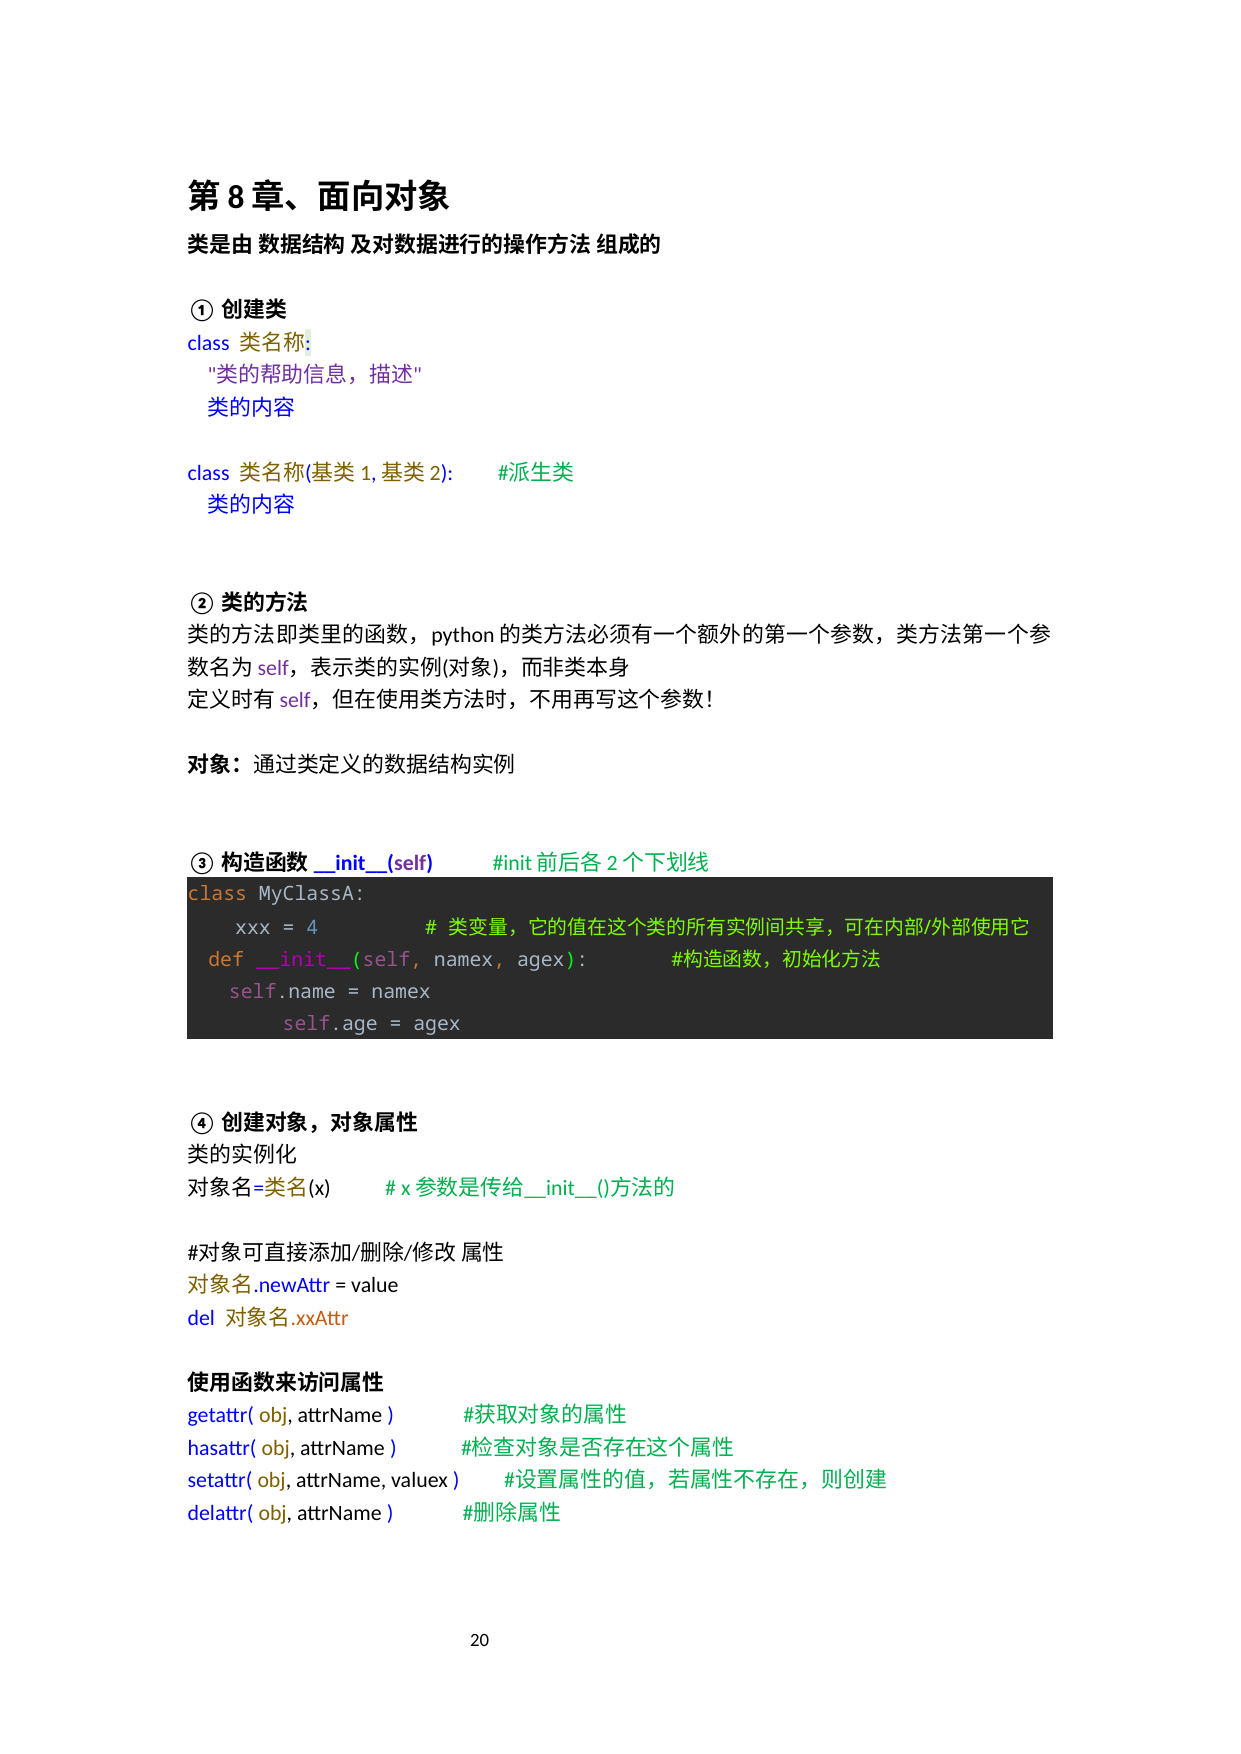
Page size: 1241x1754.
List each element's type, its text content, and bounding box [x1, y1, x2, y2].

text getattr( obj, attrName ) #获取对象的属性 [187, 1397, 1053, 1429]
text delattr( obj, attrName ) #删除属性 [187, 1494, 1053, 1527]
text ③构造函数 __init__(self) #init前后各2个下划线 [187, 844, 1053, 877]
text 定义时有self，但在使用类方法时，不用再写这个参数！ [187, 682, 1053, 714]
text class 类名称(基类1, 基类2): #派生类 [187, 454, 1053, 487]
text 对象：通过类定义的数据结构实例 [187, 747, 1053, 779]
text 类的内容 [187, 389, 1053, 422]
text 第8章、面向对象 [187, 162, 1053, 227]
text 对象名.newAttr = value [187, 1267, 1053, 1299]
text setattr( obj, attrName, valuex ) #设置属性的值，若属性不存在，则创建 [187, 1462, 1053, 1494]
text 类的实例化 [187, 1137, 1053, 1169]
text 类的方法即类里的函数，python的类方法必须有一个额外的第一个参数，类方法第一个参数名为self，表示类的实例(对象)，而非类本身 [187, 617, 1053, 682]
text "类的帮助信息，描述" [187, 357, 1053, 389]
text ④创建对象，对象属性 [187, 1104, 1053, 1137]
text #对象可直接添加/删除/修改 属性 [187, 1234, 1053, 1267]
text class 类名称: [187, 324, 1053, 357]
text ②类的方法 [187, 584, 1053, 617]
text hasattr( obj, attrName ) #检查对象是否存在这个属性 [187, 1429, 1053, 1462]
text 使用函数来访问属性 [187, 1364, 1053, 1397]
text class MyClassA: xxx = 4 # 类变量，它的值在这个类的所有实例间共享，可在内部/外部使用它 def __init__(self, namex, agex): #构造函数，初始化方法 self.name = namex self.age = agex [187, 877, 1053, 1039]
text ①创建类 [187, 292, 1053, 324]
text 类的内容 [187, 487, 1053, 519]
text del 对象名.xxAttr [187, 1299, 1053, 1332]
text 类是由 数据结构 及对数据进行的操作方法 组成的 [187, 227, 1053, 259]
text 对象名=类名(x) # x参数是传给__init__()方法的 [187, 1169, 1053, 1202]
